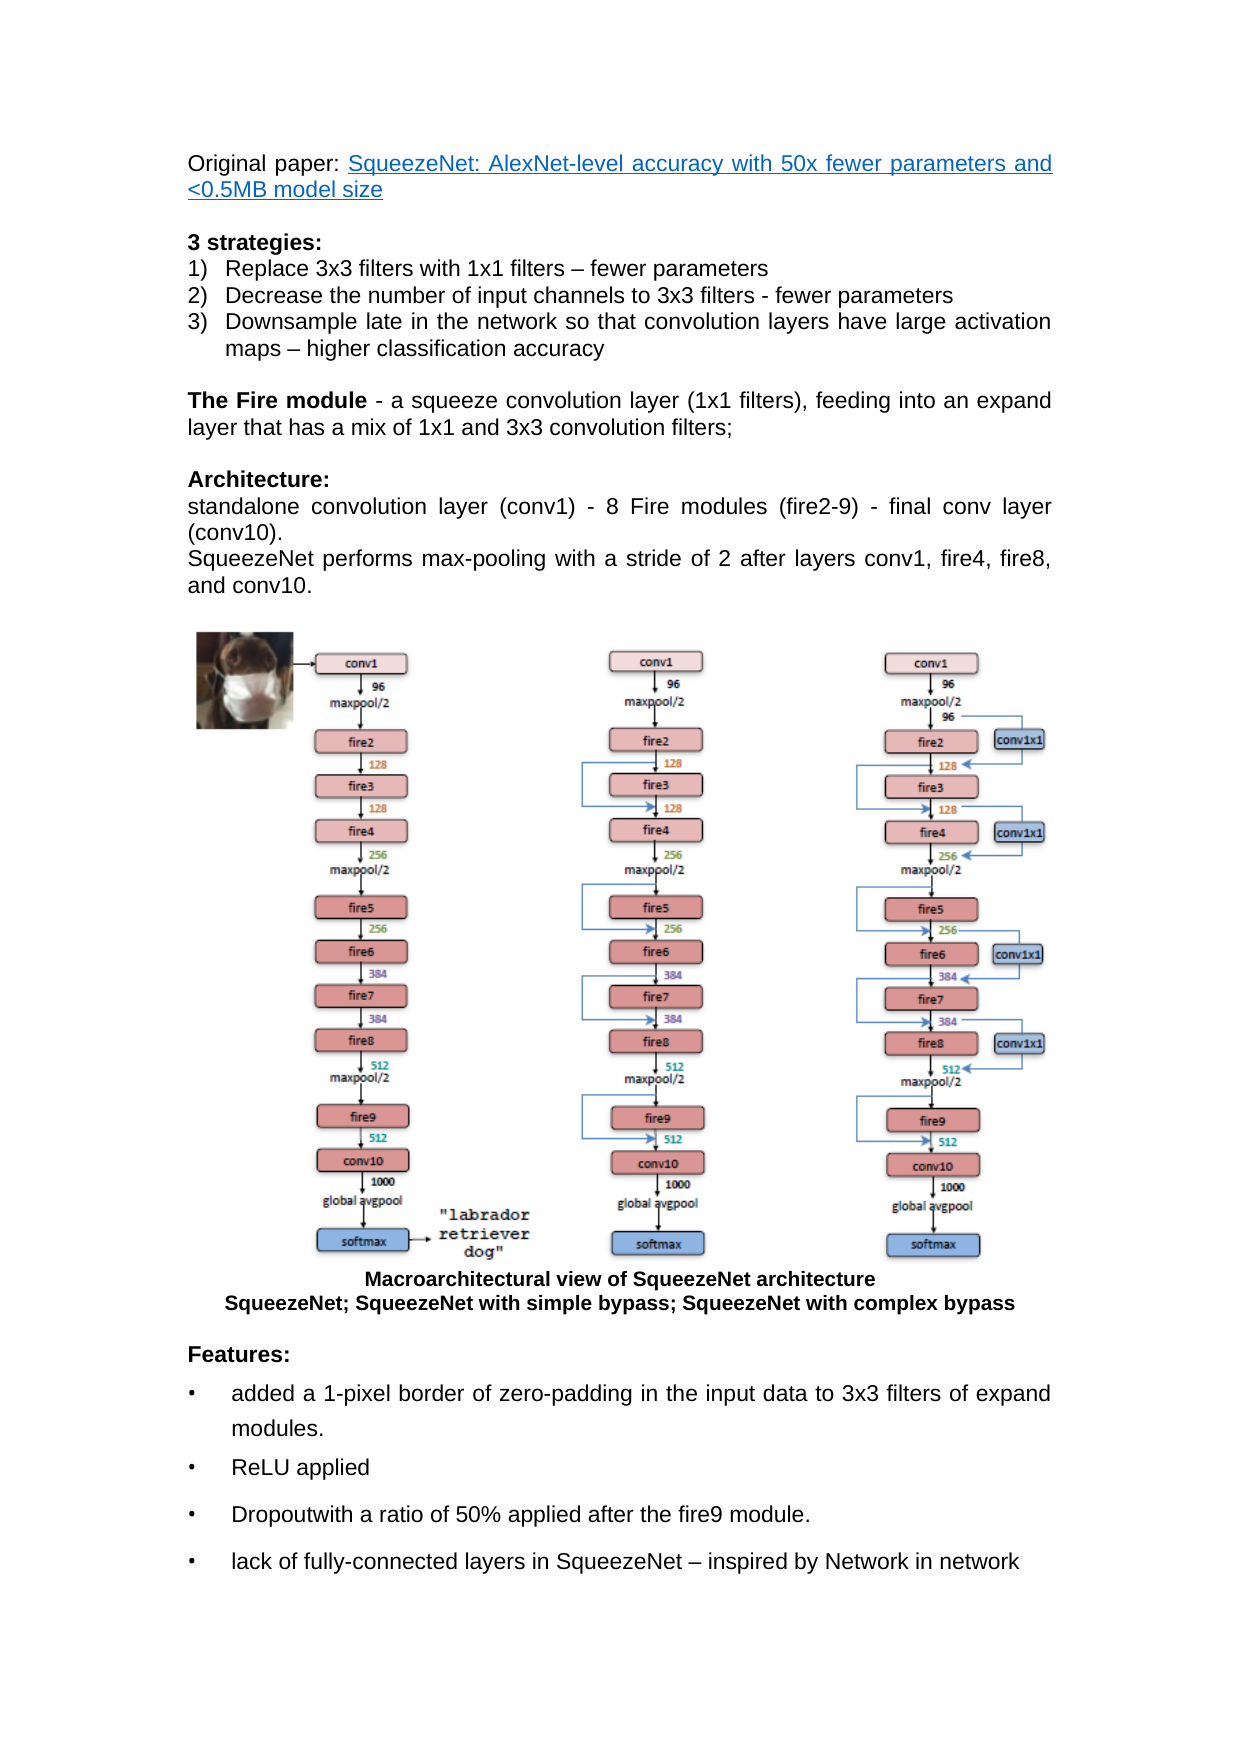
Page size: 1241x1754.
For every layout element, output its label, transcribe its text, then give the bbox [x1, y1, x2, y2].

text Macroarchitectural view of SqueezeNet architecture [187, 1268, 1053, 1291]
text 3 strategies: [187, 229, 1053, 255]
list Downsample late in the network so that convolution layers have large activation maps – higher classification accuracy [187, 308, 1053, 361]
text Original paper: SqueezeNet: AlexNet-level accuracy with 50x fewer parameters and <0.5MB model size [187, 150, 1053, 203]
list ReLU applied [187, 1441, 1053, 1488]
list added a 1-pixel border of zero-padding in the input data to 3x3 filters of expand modules. [187, 1368, 1053, 1441]
list Decrease the number of input channels to 3x3 filters - fewer parameters [187, 282, 1053, 308]
list Dropoutwith a ratio of 50% applied after the fire9 module. [187, 1488, 1053, 1535]
picture [187, 624, 1053, 1268]
list lack of fully-connected layers in SqueezeNet – inspired by Network in network [187, 1535, 1053, 1582]
text SqueezeNet; SqueezeNet with simple bypass; SqueezeNet with complex bypass [187, 1291, 1053, 1315]
text Features: [187, 1341, 1053, 1368]
text SqueezeNet performs max-pooling with a stride of 2 after layers conv1, fire4, fire8, and conv10. [187, 545, 1053, 598]
text The Fire module - a squeeze convolution layer (1x1 filters), feeding into an expand layer that has a mix of 1x1 and 3x3 convolution filters; [187, 387, 1053, 440]
list Replace 3x3 filters with 1x1 filters – fewer parameters [187, 255, 1053, 282]
text Architecture: [187, 466, 1053, 493]
text standalone convolution layer (conv1) - 8 Fire modules (fire2-9) - final conv layer (conv10). [187, 493, 1053, 545]
